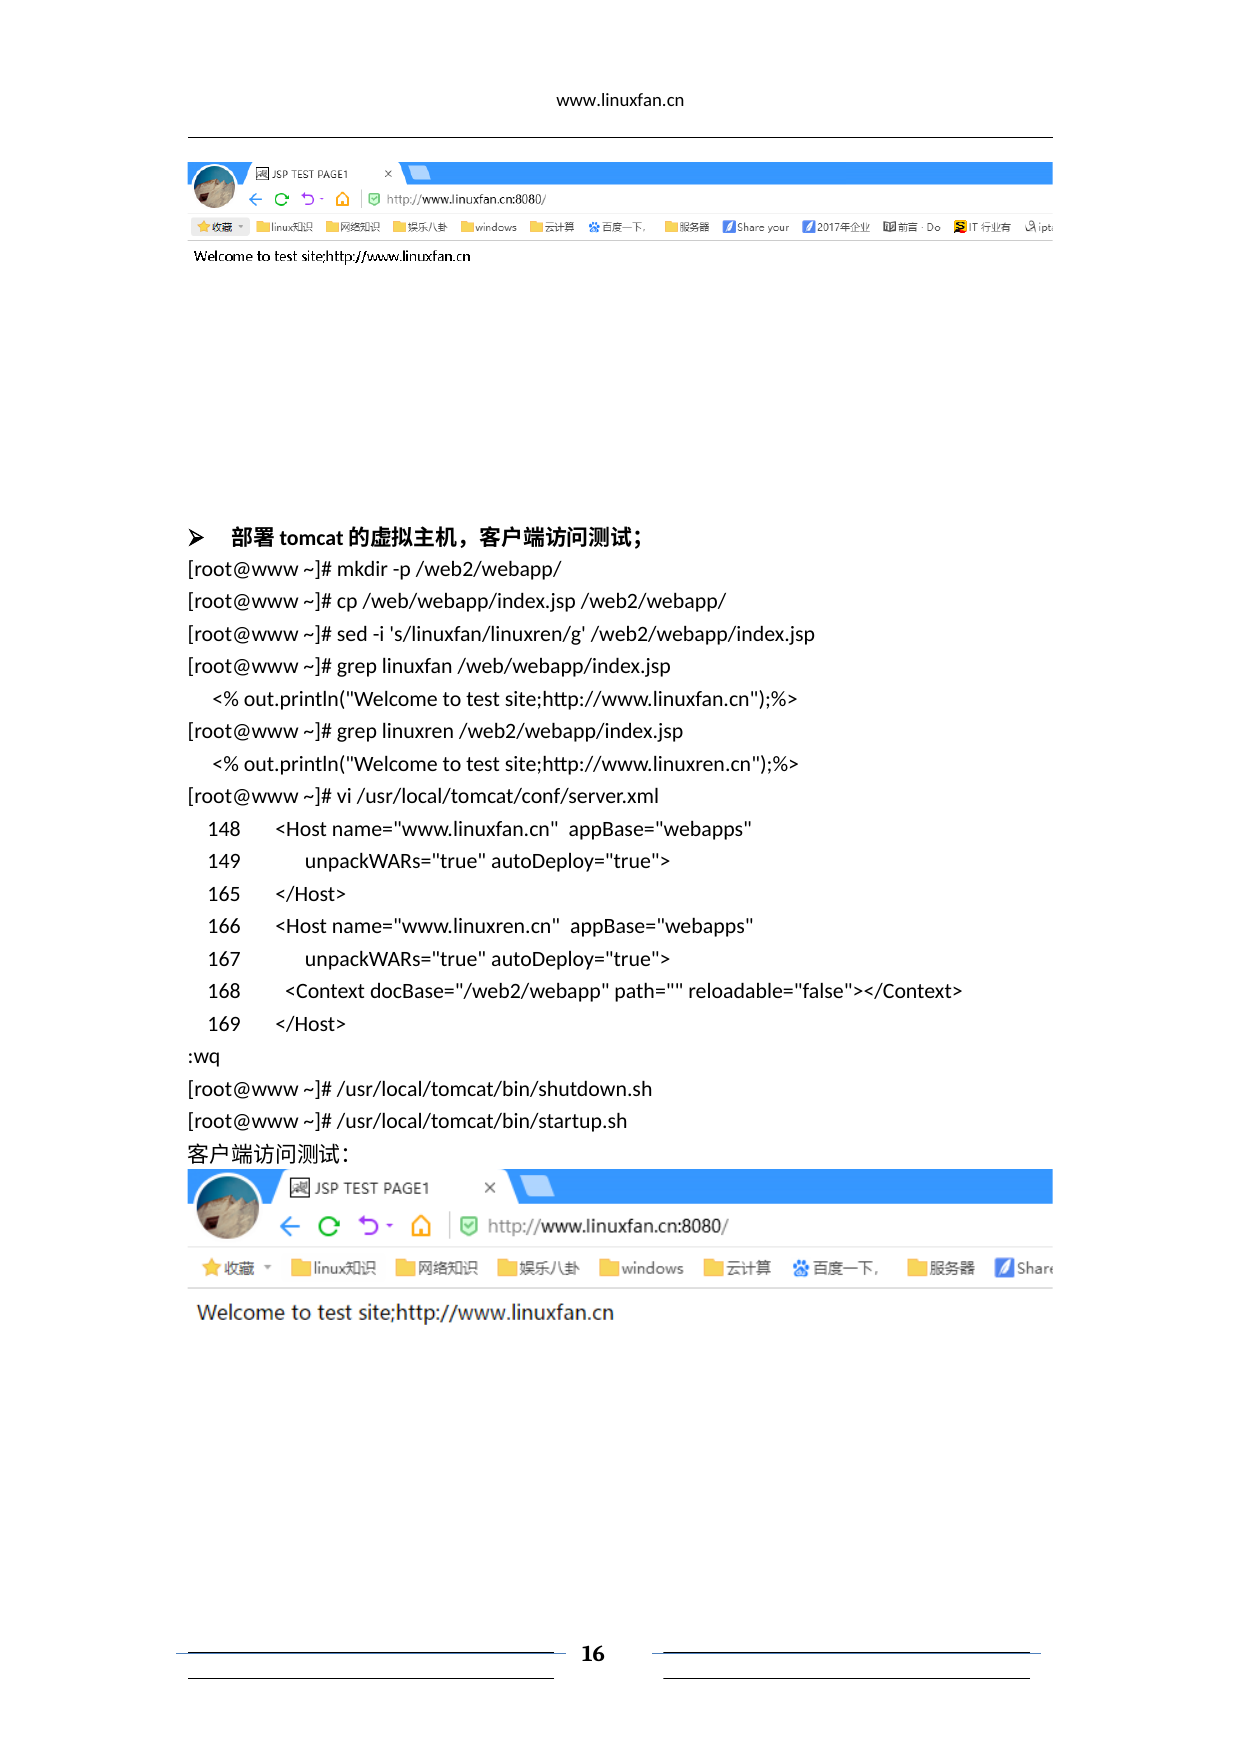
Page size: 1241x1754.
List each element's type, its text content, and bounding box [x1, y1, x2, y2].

text [root@www ~]# grep linuxren /web2/webapp/index.jsp [187, 714, 1053, 747]
list 部署tomcat的虚拟主机，客户端访问测试； [187, 519, 1053, 552]
text <% out.println("Welcome to test site;http://www.linuxfan.cn");%> [187, 682, 1053, 714]
text 149 unpackWARs="true" autoDeploy="true"> [187, 844, 1053, 877]
text 168 <Context docBase="/web2/webapp" path="" reloadable="false"></Context> [187, 974, 1053, 1007]
text [root@www ~]# /usr/local/tomcat/bin/startup.sh [187, 1104, 1053, 1137]
text [root@www ~]# grep linuxfan /web/webapp/index.jsp [187, 649, 1053, 682]
text 165 </Host> [187, 877, 1053, 909]
picture [187, 1169, 1053, 1441]
text :wq [187, 1039, 1053, 1072]
text 167 unpackWARs="true" autoDeploy="true"> [187, 942, 1053, 974]
text 客户端访问测试： [187, 1137, 1053, 1169]
picture [187, 162, 1053, 459]
text [root@www ~]# /usr/local/tomcat/bin/shutdown.sh [187, 1072, 1053, 1104]
text 166 <Host name="www.linuxren.cn" appBase="webapps" [187, 909, 1053, 942]
text <% out.println("Welcome to test site;http://www.linuxren.cn");%> [187, 747, 1053, 779]
text [root@www ~]# vi /usr/local/tomcat/conf/server.xml [187, 779, 1053, 812]
text [root@www ~]# cp /web/webapp/index.jsp /web2/webapp/ [187, 584, 1053, 617]
text [root@www ~]# mkdir -p /web2/webapp/ [187, 552, 1053, 584]
text 148 <Host name="www.linuxfan.cn" appBase="webapps" [187, 812, 1053, 844]
text [root@www ~]# sed -i 's/linuxfan/linuxren/g' /web2/webapp/index.jsp [187, 617, 1053, 649]
text 169 </Host> [187, 1007, 1053, 1039]
